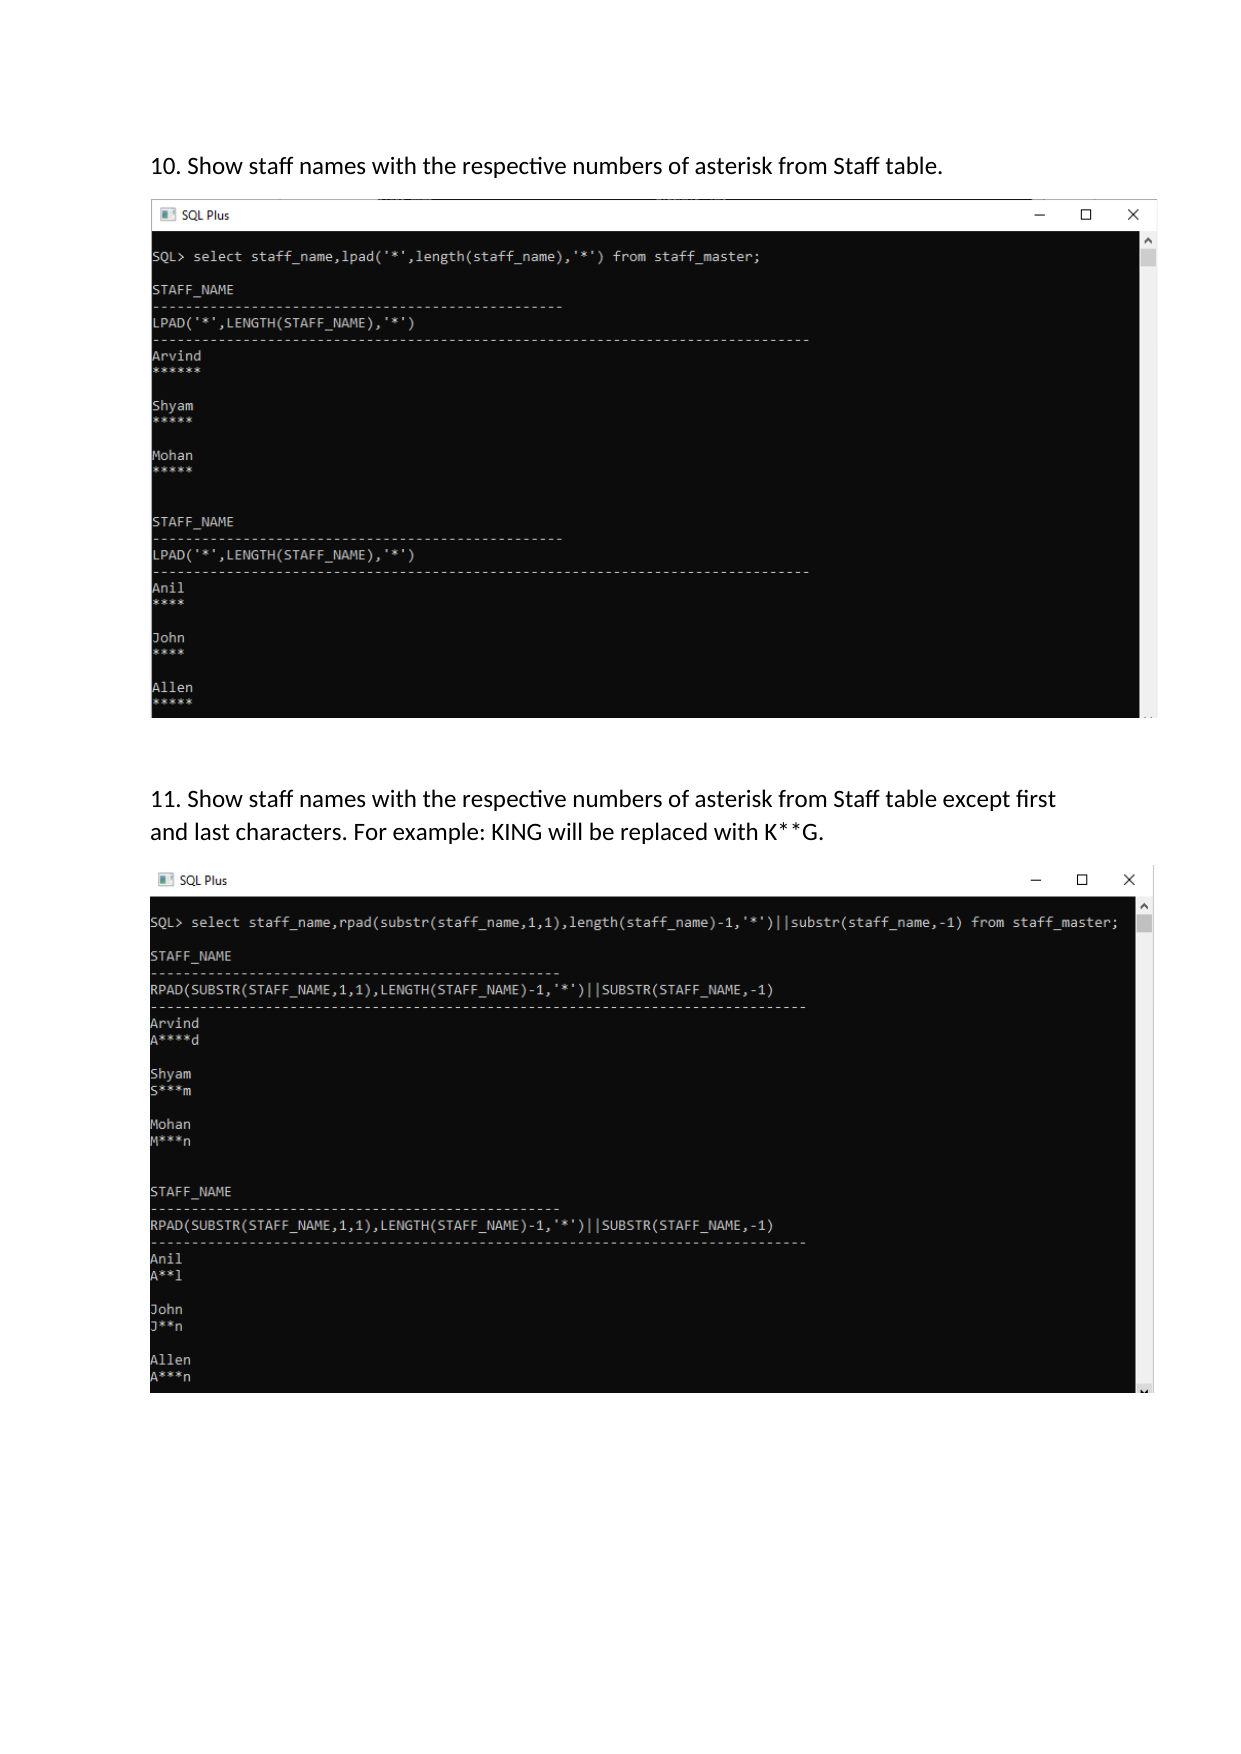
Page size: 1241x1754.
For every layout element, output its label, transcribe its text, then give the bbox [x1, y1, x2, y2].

text 11. Show staff names with the respective numbers of asterisk from Staff table except first and last characters. For example: KING will be replaced with K**G. [150, 783, 1090, 847]
picture [150, 865, 1154, 1393]
picture [150, 199, 1158, 718]
text 10. Show staff names with the respective numbers of asterisk from Staff table. [150, 150, 1090, 181]
